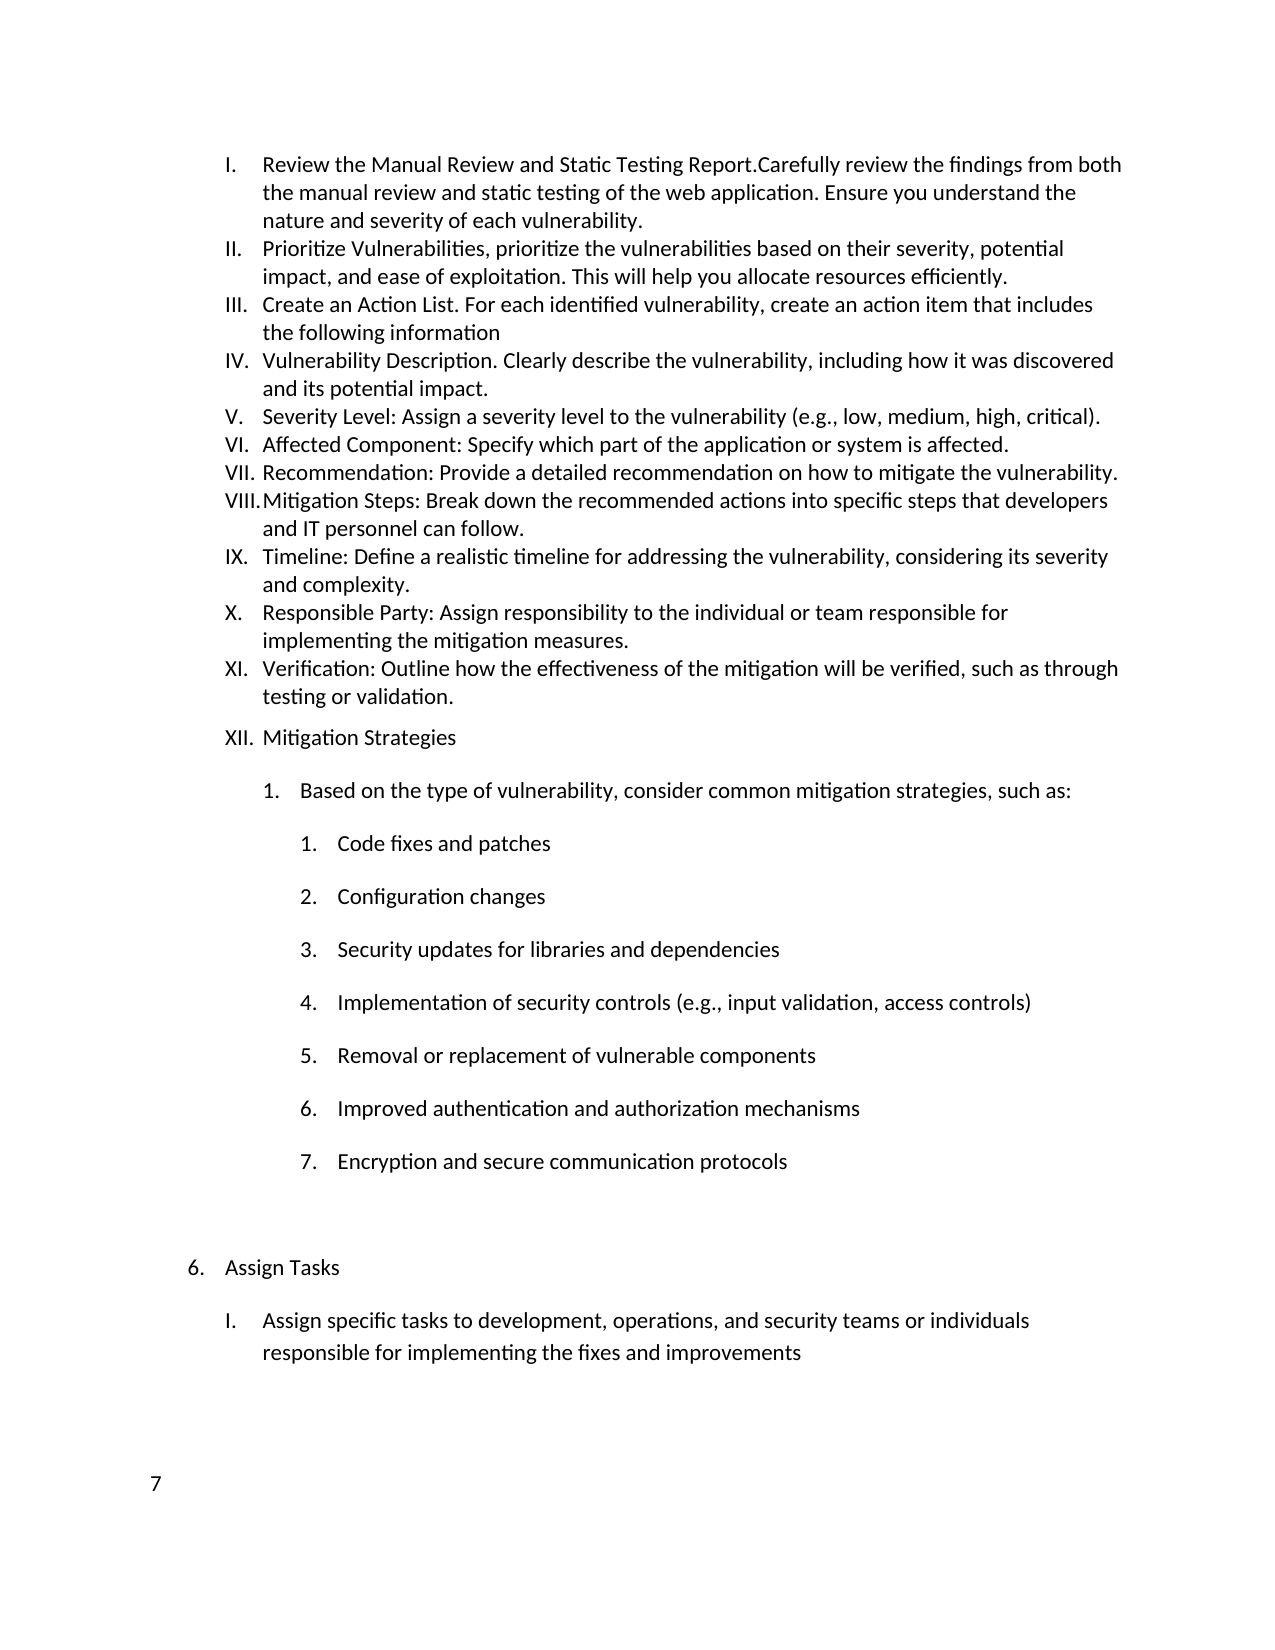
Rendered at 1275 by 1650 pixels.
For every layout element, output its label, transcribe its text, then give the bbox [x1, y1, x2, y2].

subtitle Timeline: Define a realistic timeline for addressing the vulnerability, considering its severity and complexity. [225, 542, 1125, 598]
subtitle Mitigation Steps: Break down the recommended actions into specific steps that developers and IT personnel can follow. [225, 486, 1125, 542]
list Code fixes and patches [300, 829, 1125, 857]
list Configuration changes [300, 882, 1125, 910]
subtitle Severity Level: Assign a severity level to the vulnerability (e.g., low, medium, high, critical). [225, 402, 1125, 430]
list Assign Tasks [187, 1253, 1125, 1281]
list Improved authentication and authorization mechanisms [300, 1094, 1125, 1122]
list Implementation of security controls (e.g., input validation, access controls) [300, 988, 1125, 1016]
list Encryption and secure communication protocols [300, 1147, 1125, 1175]
subtitle Verification: Outline how the effectiveness of the mitigation will be verified, such as through testing or validation. [225, 654, 1125, 710]
subtitle Recommendation: Provide a detailed recommendation on how to mitigate the vulnerability. [225, 458, 1125, 486]
subtitle Affected Component: Specify which part of the application or system is affected. [225, 430, 1125, 458]
subtitle Create an Action List. For each identified vulnerability, create an action item that includes the following information [225, 290, 1125, 346]
list Mitigation Strategies [225, 723, 1125, 751]
list Based on the type of vulnerability, consider common mitigation strategies, such as: [262, 776, 1125, 804]
list Assign specific tasks to development, operations, and security teams or individuals responsible for implementing the fixes and improvements [225, 1306, 1125, 1366]
subtitle Vulnerability Description. Clearly describe the vulnerability, including how it was discovered and its potential impact. [225, 346, 1125, 402]
subtitle Review the Manual Review and Static Testing Report.Carefully review the findings from both the manual review and static testing of the web application. Ensure you understand the nature and severity of each vulnerability. [225, 150, 1125, 234]
subtitle Responsible Party: Assign responsibility to the individual or team responsible for implementing the mitigation measures. [225, 598, 1125, 654]
list Removal or replacement of vulnerable components [300, 1041, 1125, 1069]
list Security updates for libraries and dependencies [300, 935, 1125, 963]
subtitle Prioritize Vulnerabilities, prioritize the vulnerabilities based on their severity, potential impact, and ease of exploitation. This will help you allocate resources efficiently. [225, 234, 1125, 290]
